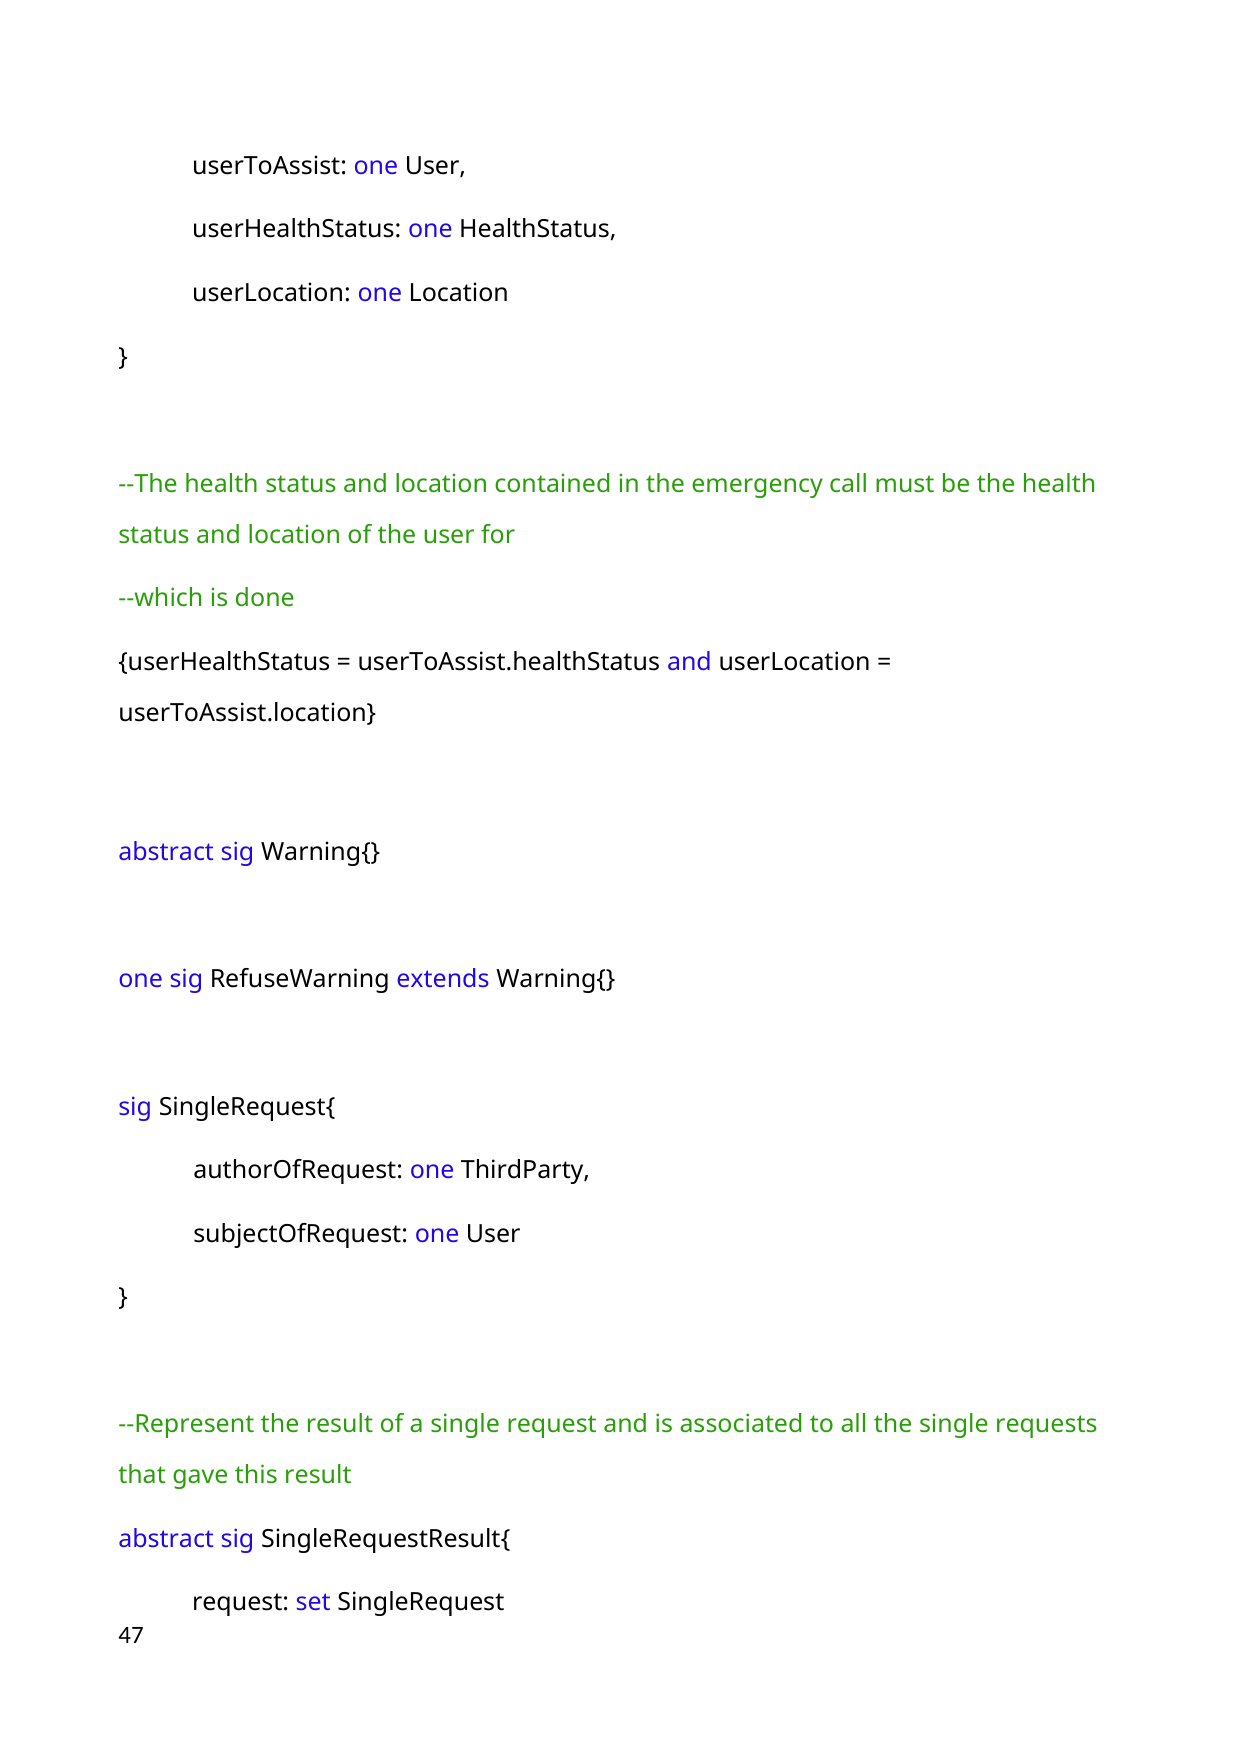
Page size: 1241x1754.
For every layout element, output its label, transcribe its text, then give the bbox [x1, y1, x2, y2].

text authorOfRequest: one ThirdParty, [118, 1152, 1122, 1186]
text --The health status and location contained in the emergency call must be the health status and location of the user for [118, 465, 1122, 550]
text subjectOfRequest: one User [118, 1215, 1122, 1249]
text --which is done [118, 580, 1122, 614]
text abstract sig SingleRequestResult{ [118, 1521, 1122, 1554]
text one sig RefuseWarning extends Warning{} [118, 961, 1122, 995]
text sig SingleRequest{ [118, 1088, 1122, 1122]
text userHealthStatus: one HealthStatus, [118, 211, 1122, 245]
text request: set SingleRequest [118, 1584, 1122, 1618]
text abstract sig Warning{} [118, 834, 1122, 868]
text } [118, 338, 1122, 372]
text userToAssist: one User, [118, 148, 1122, 182]
text --Represent the result of a single request and is associated to all the single requests that gave this result [118, 1406, 1122, 1491]
text userLocation: one Location [118, 275, 1122, 309]
text {userHealthStatus = userToAssist.healthStatus and userLocation = userToAssist.location} [118, 643, 1122, 728]
text } [118, 1279, 1122, 1313]
